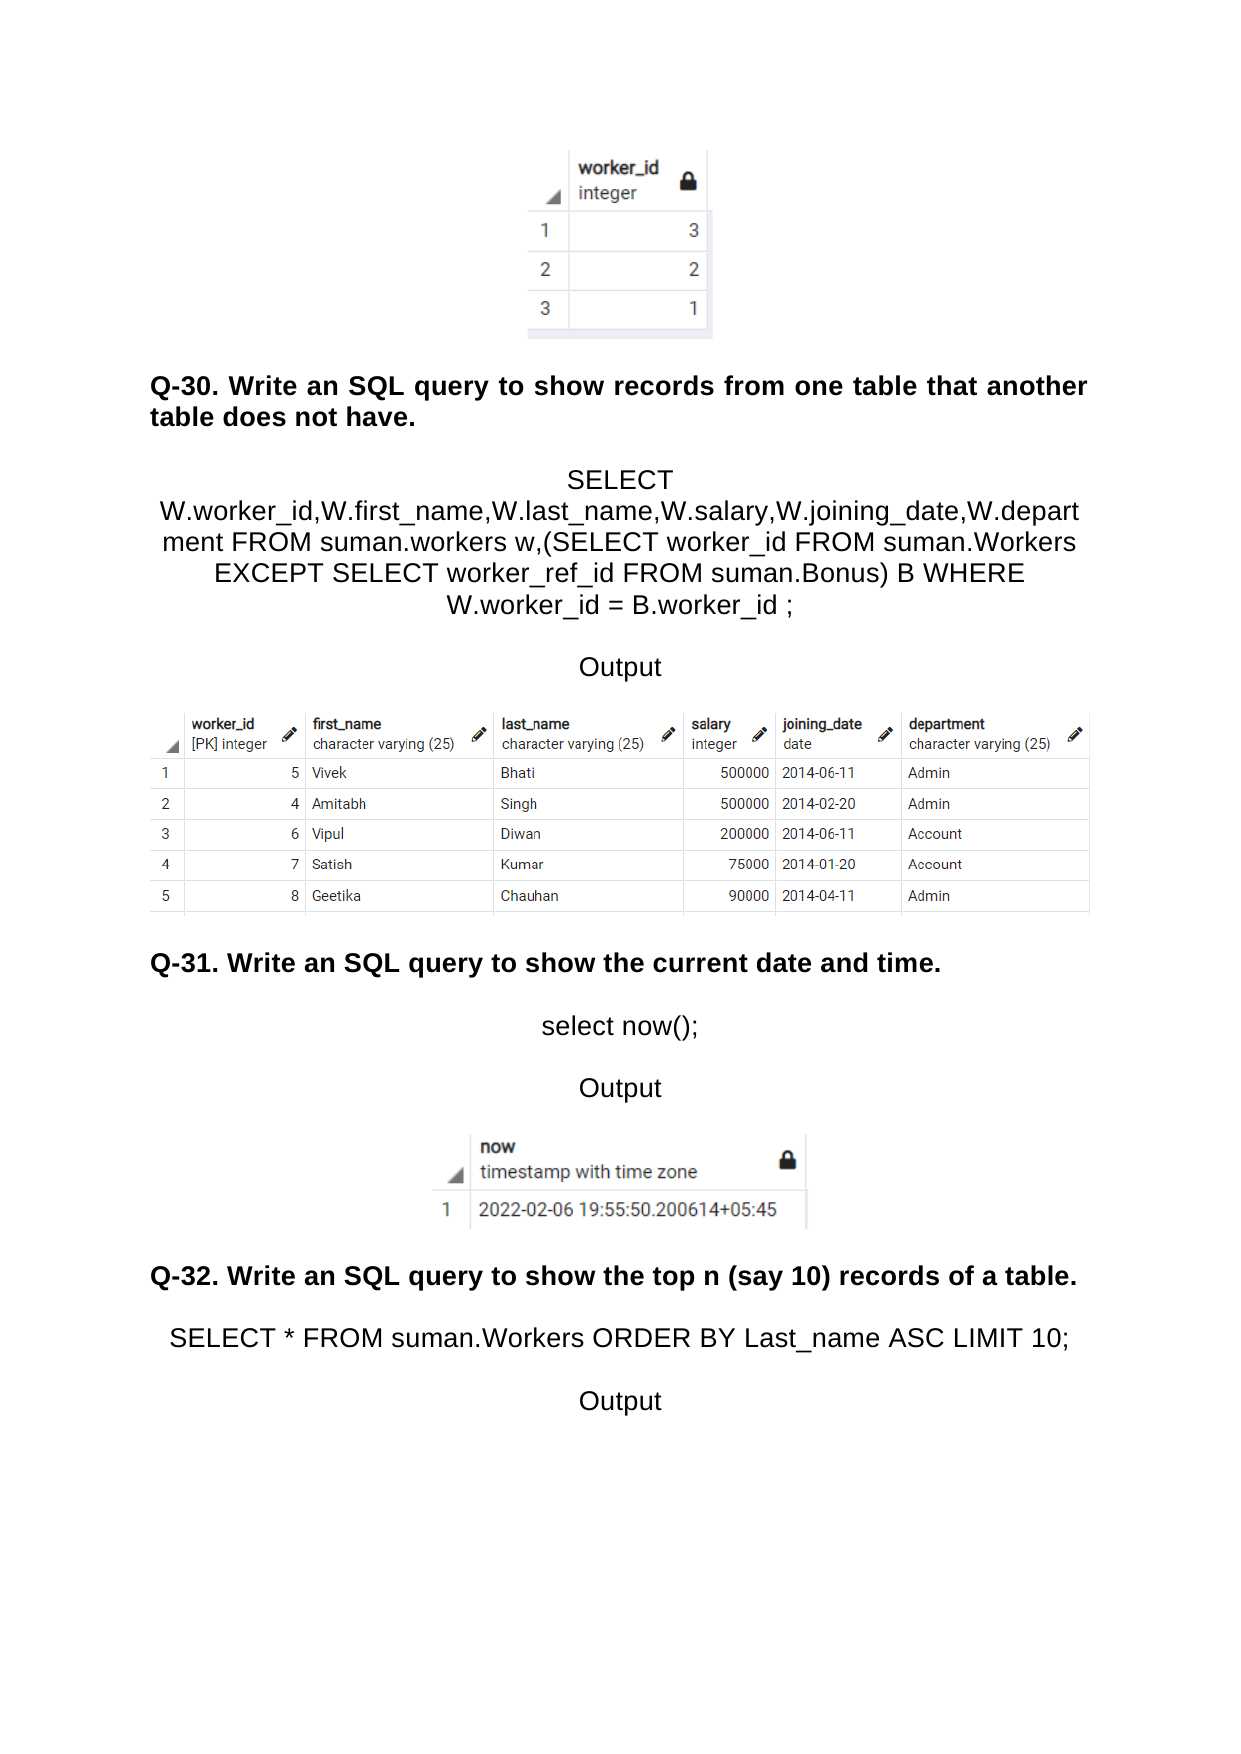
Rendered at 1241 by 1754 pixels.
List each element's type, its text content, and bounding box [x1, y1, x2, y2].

text SELECT W.worker_id,W.first_name,W.last_name,W.salary,W.joining_date,W.department FROM suman.workers w,(SELECT worker_id FROM suman.Workers EXCEPT SELECT worker_ref_id FROM suman.Bonus) B WHERE W.worker_id = B.worker_id ; [150, 464, 1090, 620]
picture [432, 1134, 809, 1229]
text Output [150, 1385, 1090, 1416]
text SELECT * FROM suman.Workers ORDER BY Last_name ASC LIMIT 10; [150, 1322, 1090, 1353]
text select now(); [150, 1010, 1090, 1041]
picture [150, 713, 1090, 916]
text Q-31. Write an SQL query to show the current date and time. [150, 947, 1090, 978]
text Output [150, 1072, 1090, 1103]
text Output [150, 651, 1090, 682]
text Q-32. Write an SQL query to show the top n (say 10) records of a table. [150, 1260, 1090, 1291]
picture [527, 150, 713, 339]
text Q-30. Write an SQL query to show records from one table that another table does not have. [150, 370, 1090, 432]
